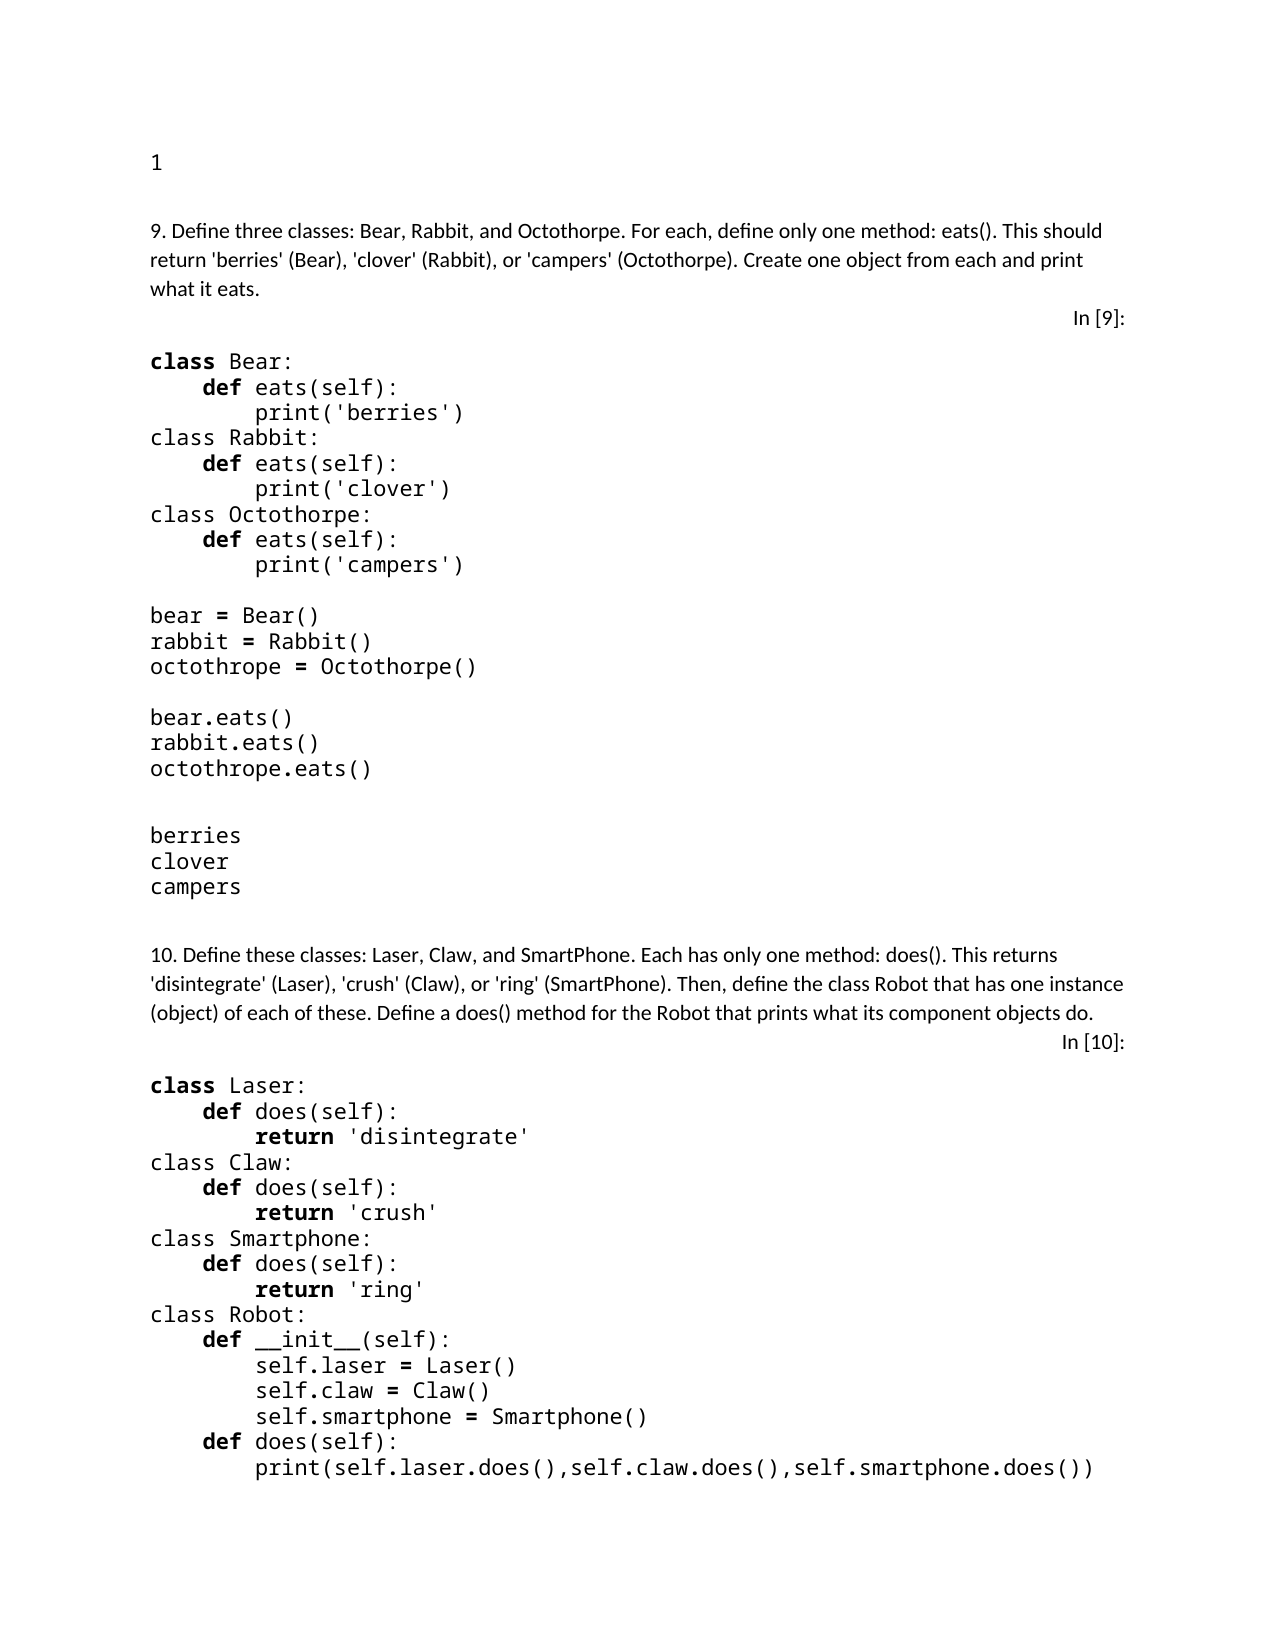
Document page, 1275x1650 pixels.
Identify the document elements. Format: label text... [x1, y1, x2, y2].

text berries clover campers [150, 823, 1125, 925]
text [150, 1073, 1125, 1480]
text class Bear: def eats(self): print('berries') class Rabbit: def eats(self): print('clover') class Octothorpe: def eats(self): print('campers') bear = Bear() rabbit = Rabbit() octothrope = Octothorpe() bear.eats() rabbit.eats() octothrope.eats() [150, 349, 1125, 807]
text In [9]: [150, 304, 1125, 330]
text Hydrogen H 1 [150, 150, 1125, 201]
subtitle 9. Define three classes: Bear, Rabbit, and Octothorpe. For each, define only one method: eats(). This should return 'berries' (Bear), 'clover' (Rabbit), or 'campers' (Octothorpe). Create one object from each and print what it eats. [150, 217, 1125, 302]
text In [10]: [150, 1028, 1125, 1054]
subtitle 10. Define these classes: Laser, Claw, and SmartPhone. Each has only one method: does(). This returns 'disintegrate' (Laser), 'crush' (Claw), or 'ring' (SmartPhone). Then, define the class Robot that has one instance (object) of each of these. Define a does() method for the Robot that prints what its component objects do. [150, 942, 1125, 1026]
